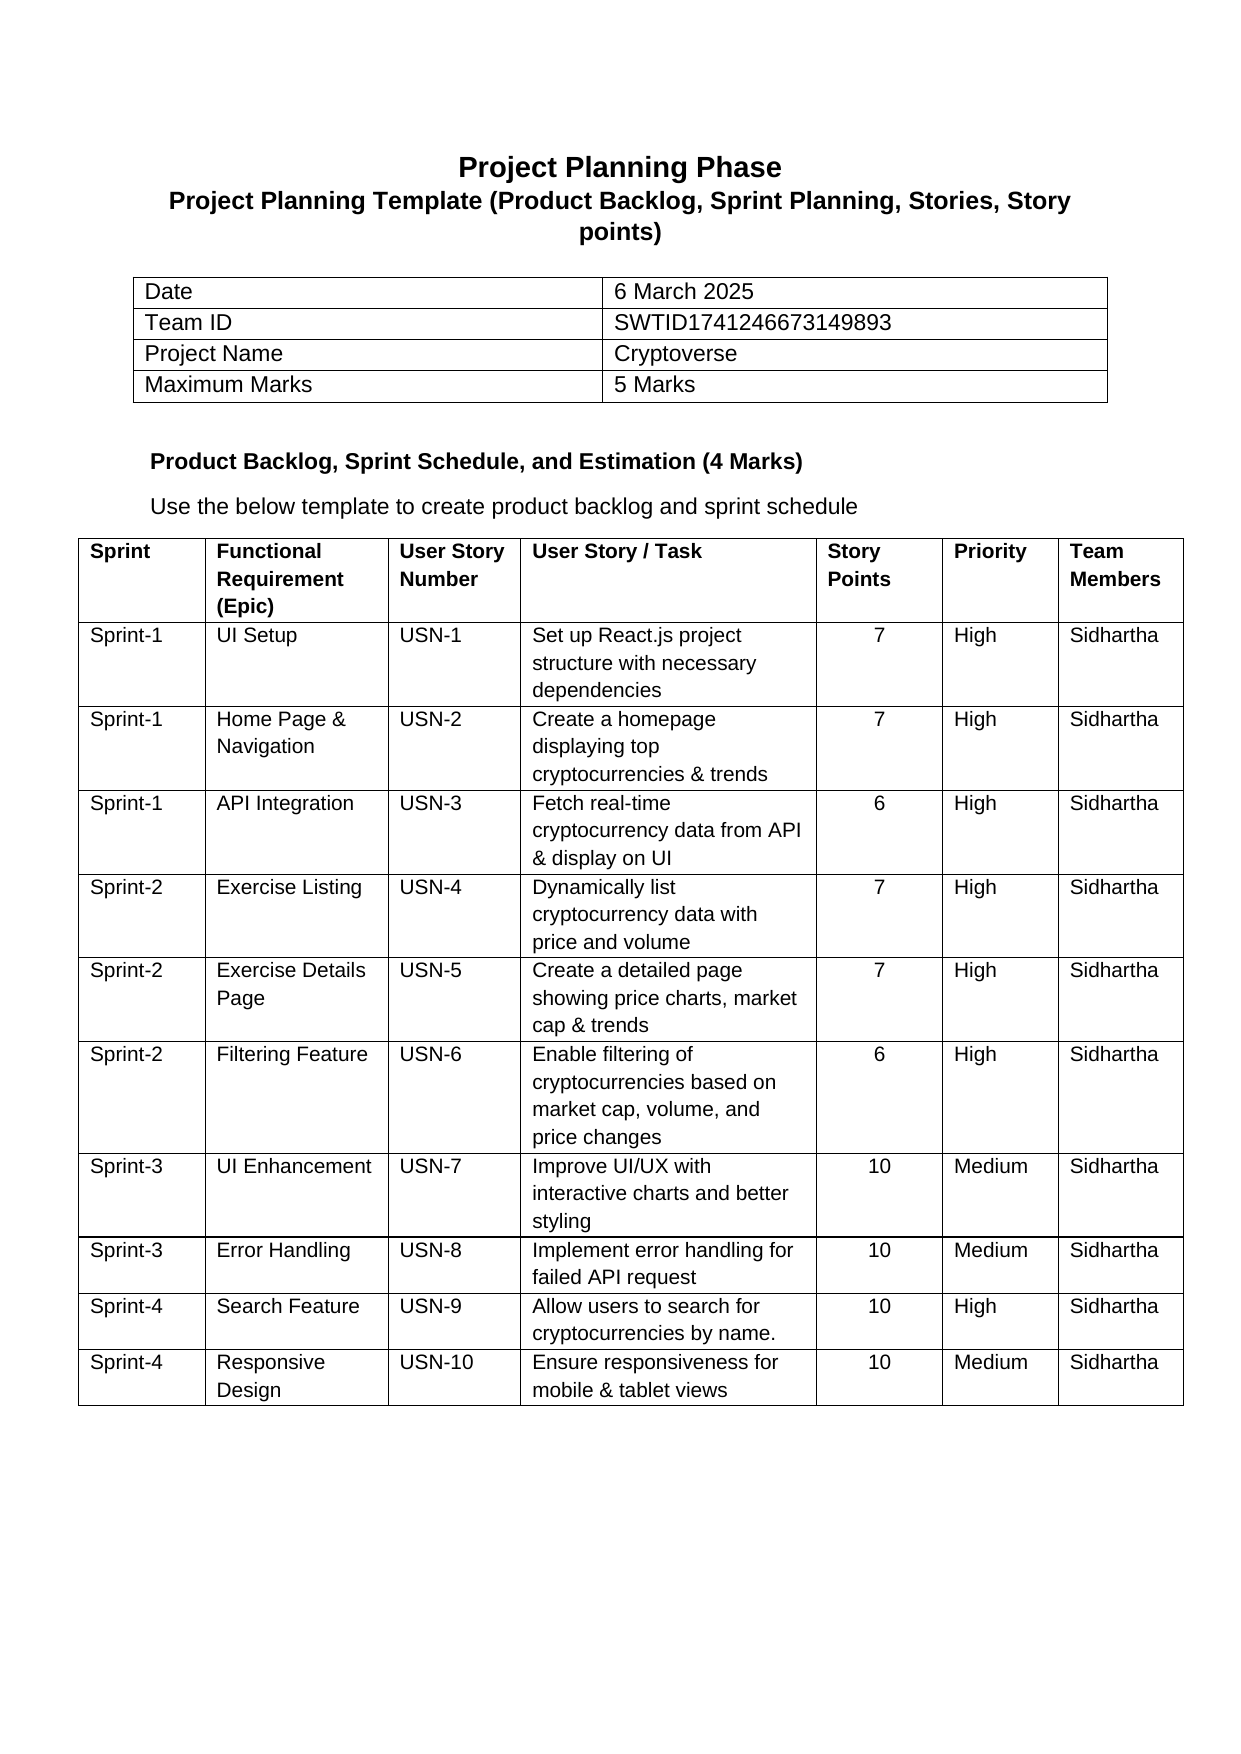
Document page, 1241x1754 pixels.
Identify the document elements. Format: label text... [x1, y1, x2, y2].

table_cell Cryptoverse [603, 340, 1107, 370]
table_cell Filtering Feature [206, 1042, 388, 1152]
table_cell UI Enhancement [206, 1154, 388, 1236]
table_header Date [134, 278, 602, 308]
table_cell Sprint-1 [79, 707, 205, 789]
table_cell Sprint-1 [79, 623, 205, 706]
text Project Planning Phase [150, 150, 1090, 183]
table_cell 10 [817, 1350, 942, 1405]
table_cell 7 [817, 958, 942, 1041]
table_cell High [943, 623, 1058, 706]
table_cell Sprint-4 [79, 1350, 205, 1405]
table_cell High [943, 1294, 1058, 1349]
table_cell 10 [817, 1294, 942, 1349]
table_cell 6 [817, 791, 942, 873]
text Project Planning Template (Product Backlog, Sprint Planning, Stories, Story points) [150, 186, 1090, 246]
table_cell Sprint-1 [79, 791, 205, 873]
text Use the below template to create product backlog and sprint schedule [150, 493, 1090, 519]
table_cell USN-10 [389, 1350, 520, 1405]
table_cell Sidhartha [1059, 1350, 1183, 1405]
table_cell High [943, 791, 1058, 873]
table_cell Sprint-3 [79, 1154, 205, 1236]
table_cell USN-9 [389, 1294, 520, 1349]
table_header Team Members [1059, 539, 1183, 622]
table_cell High [943, 707, 1058, 789]
table_cell Maximum Marks [134, 371, 602, 402]
table_cell USN-6 [389, 1042, 520, 1152]
table_cell Sidhartha [1059, 958, 1183, 1041]
table_cell Sidhartha [1059, 623, 1183, 706]
table_header 6 March 2025 [603, 278, 1107, 308]
table_cell Medium [943, 1238, 1058, 1293]
table_cell Home Page & Navigation [206, 707, 388, 789]
table_cell USN-3 [389, 791, 520, 873]
table_cell Sidhartha [1059, 875, 1183, 957]
table_cell Sprint-4 [79, 1294, 205, 1349]
table_cell Sidhartha [1059, 791, 1183, 873]
table_cell Sprint-2 [79, 875, 205, 957]
table_cell High [943, 958, 1058, 1041]
table_cell UI Setup [206, 623, 388, 706]
table_header User Story Number [389, 539, 520, 622]
table_cell USN-5 [389, 958, 520, 1041]
table_cell Set up React.js project structure with necessary dependencies [521, 623, 816, 706]
table_cell Create a detailed page showing price charts, market cap & trends [521, 958, 816, 1041]
table_cell Team ID [134, 309, 602, 339]
table_header Sprint [79, 539, 205, 622]
table_cell Enable filtering of cryptocurrencies based on market cap, volume, and price changes [521, 1042, 816, 1152]
table_cell USN-1 [389, 623, 520, 706]
table_cell Sidhartha [1059, 1238, 1183, 1293]
table_cell 10 [817, 1154, 942, 1236]
table_cell Fetch real-time cryptocurrency data from API & display on UI [521, 791, 816, 873]
table_cell Sidhartha [1059, 1154, 1183, 1236]
table_cell Sidhartha [1059, 1294, 1183, 1349]
table_header Story Points [817, 539, 942, 622]
table_cell Allow users to search for cryptocurrencies by name. [521, 1294, 816, 1349]
table_cell API Integration [206, 791, 388, 873]
table_header User Story / Task [521, 539, 816, 622]
table_cell 10 [817, 1238, 942, 1293]
table_cell Sidhartha [1059, 1042, 1183, 1152]
table_cell High [943, 1042, 1058, 1152]
table_cell Medium [943, 1350, 1058, 1405]
table_cell USN-7 [389, 1154, 520, 1236]
table_cell Implement error handling for failed API request [521, 1238, 816, 1293]
table_cell Exercise Details Page [206, 958, 388, 1041]
table_cell Project Name [134, 340, 602, 370]
table_cell SWTID1741246673149893 [603, 309, 1107, 339]
table_cell Sprint-2 [79, 958, 205, 1041]
table_cell 6 [817, 1042, 942, 1152]
table_cell Ensure responsiveness for mobile & tablet views [521, 1350, 816, 1405]
table_cell Sprint-2 [79, 1042, 205, 1152]
table_cell Improve UI/UX with interactive charts and better styling [521, 1154, 816, 1236]
table_cell USN-8 [389, 1238, 520, 1293]
table_cell 7 [817, 623, 942, 706]
table_cell 7 [817, 875, 942, 957]
table_cell Sidhartha [1059, 707, 1183, 789]
table_cell Medium [943, 1154, 1058, 1236]
table_cell 7 [817, 707, 942, 789]
table_cell Sprint-3 [79, 1238, 205, 1293]
table_header Priority [943, 539, 1058, 622]
table_cell Error Handling [206, 1238, 388, 1293]
table_cell Create a homepage displaying top cryptocurrencies & trends [521, 707, 816, 789]
table_header Functional Requirement (Epic) [206, 539, 388, 622]
table_cell 5 Marks [603, 371, 1107, 402]
table_cell Dynamically list cryptocurrency data with price and volume [521, 875, 816, 957]
table_cell High [943, 875, 1058, 957]
table_cell USN-4 [389, 875, 520, 957]
table_cell Exercise Listing [206, 875, 388, 957]
table_cell Search Feature [206, 1294, 388, 1349]
table_cell USN-2 [389, 707, 520, 789]
text Product Backlog, Sprint Schedule, and Estimation (4 Marks) [150, 448, 1090, 474]
table_cell Responsive Design [206, 1350, 388, 1405]
